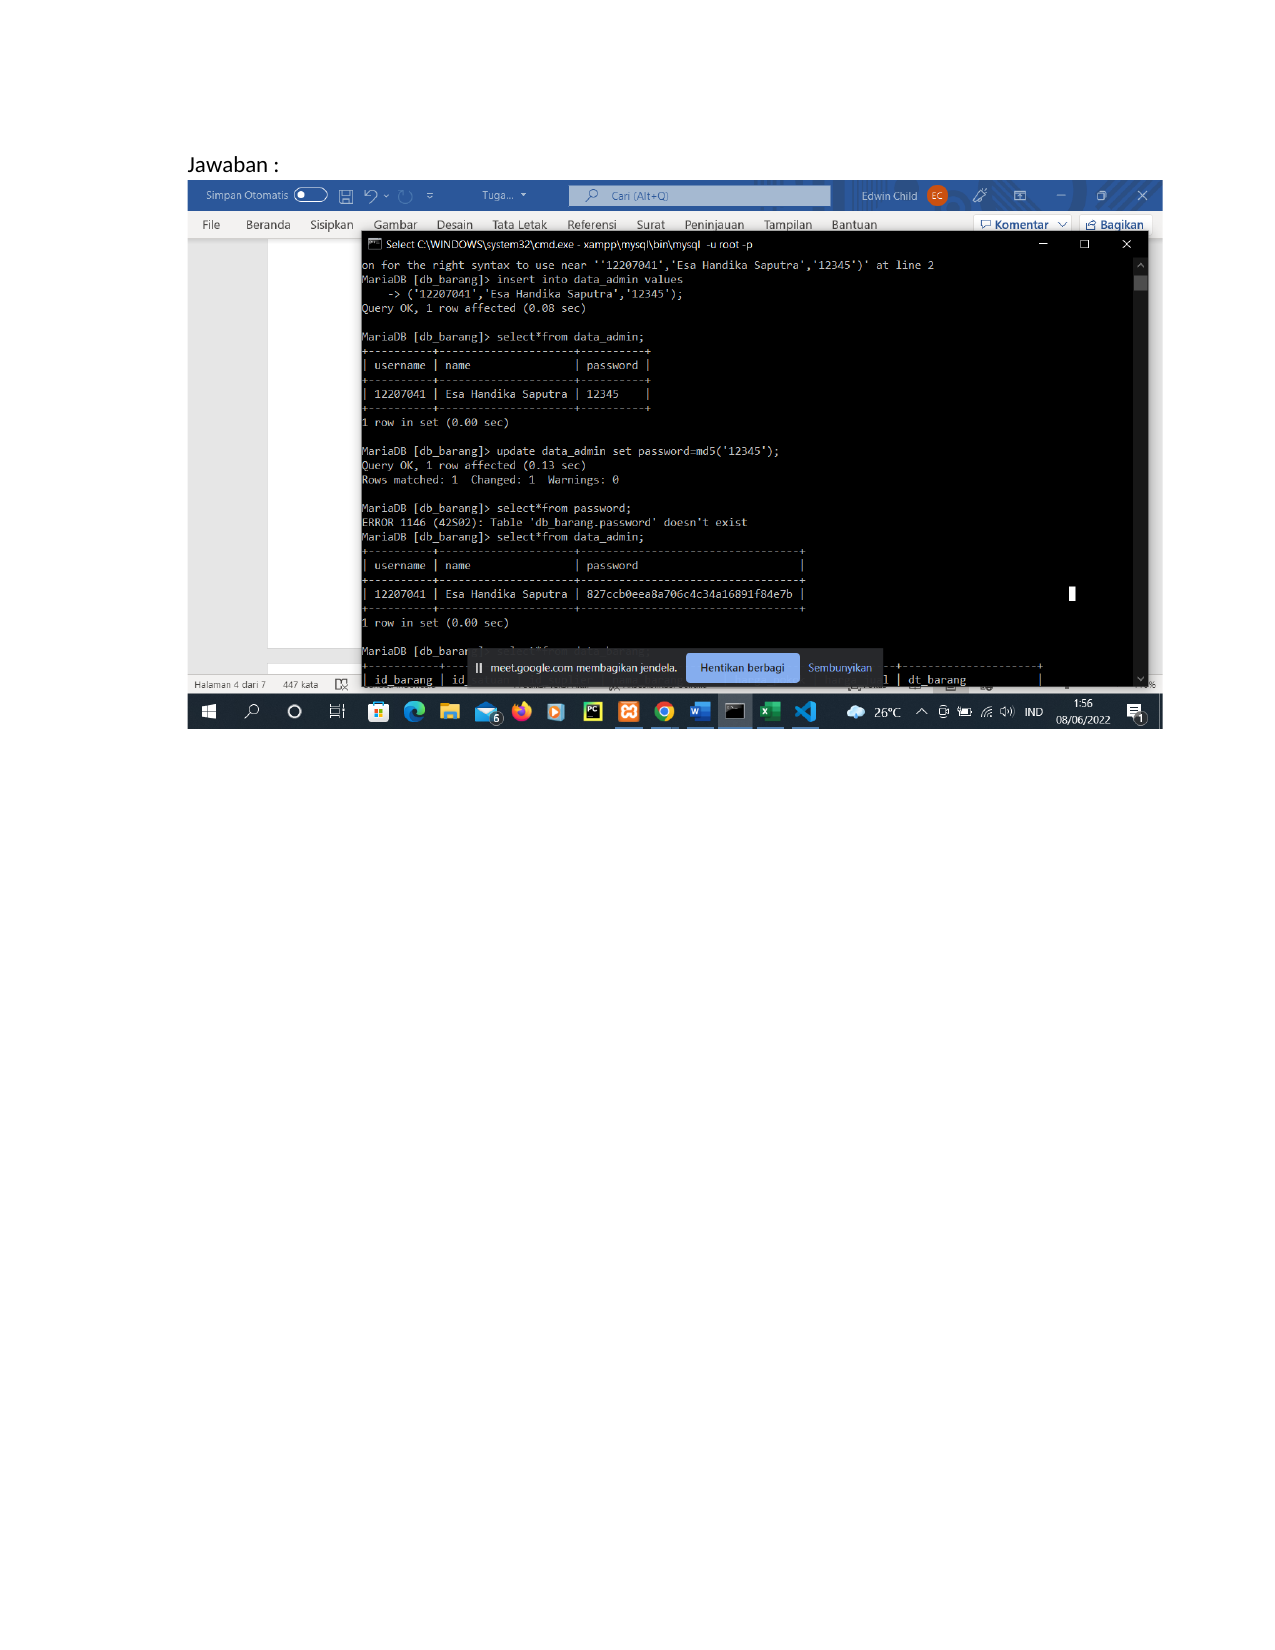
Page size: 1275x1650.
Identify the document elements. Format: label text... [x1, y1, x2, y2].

text Jawaban : [187, 150, 1125, 180]
picture [187, 180, 1163, 729]
